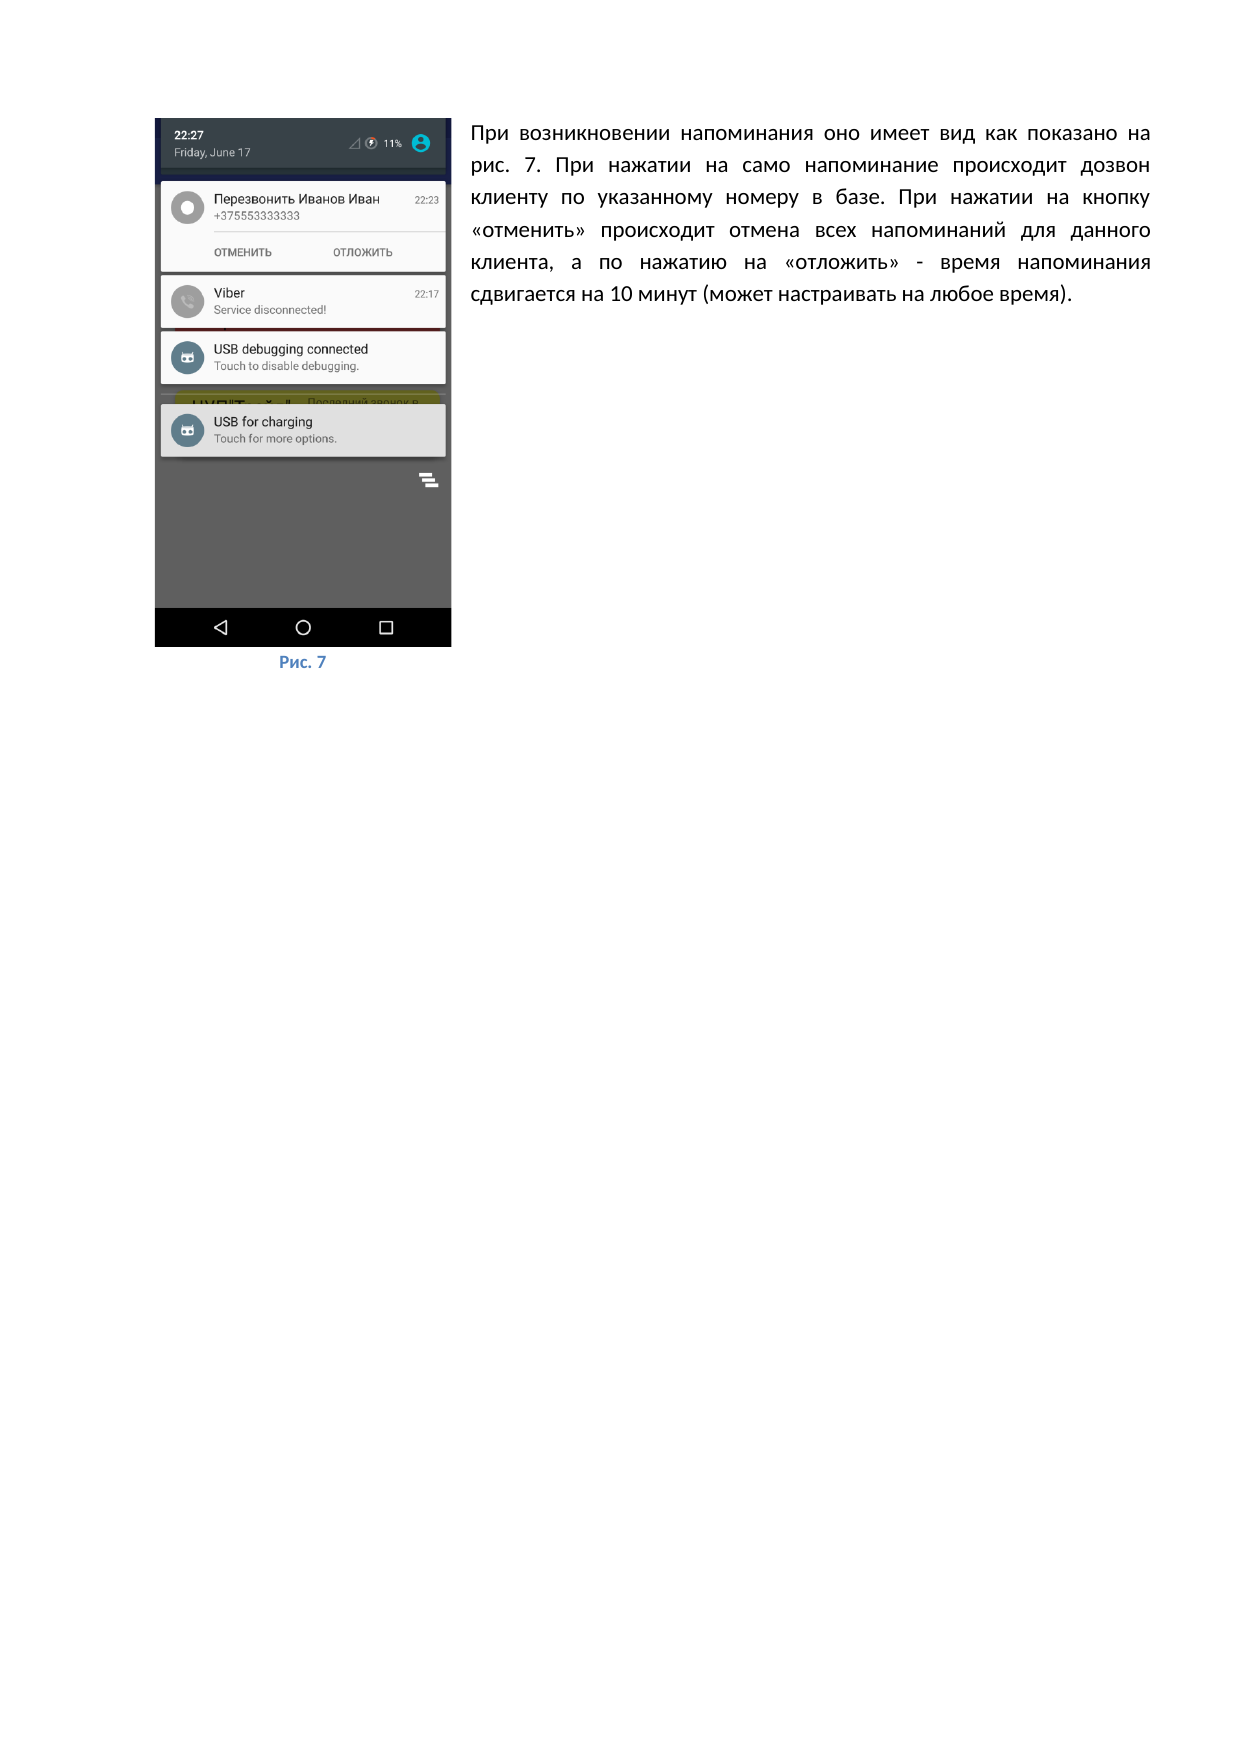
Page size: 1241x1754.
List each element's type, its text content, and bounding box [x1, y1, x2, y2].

picture [154, 118, 452, 647]
text При возникновении напоминания оно имеет вид как показано на рис. 7. При нажатии на само напоминание происходит дозвон клиенту по указанному номеру в базе. При нажатии на кнопку «отменить» происходит отмена всех напоминаний для данного клиента, а по нажатию на «отложить» - время напоминания сдвигается на 10 минут (может настраивать на любое время). [452, 118, 1152, 307]
